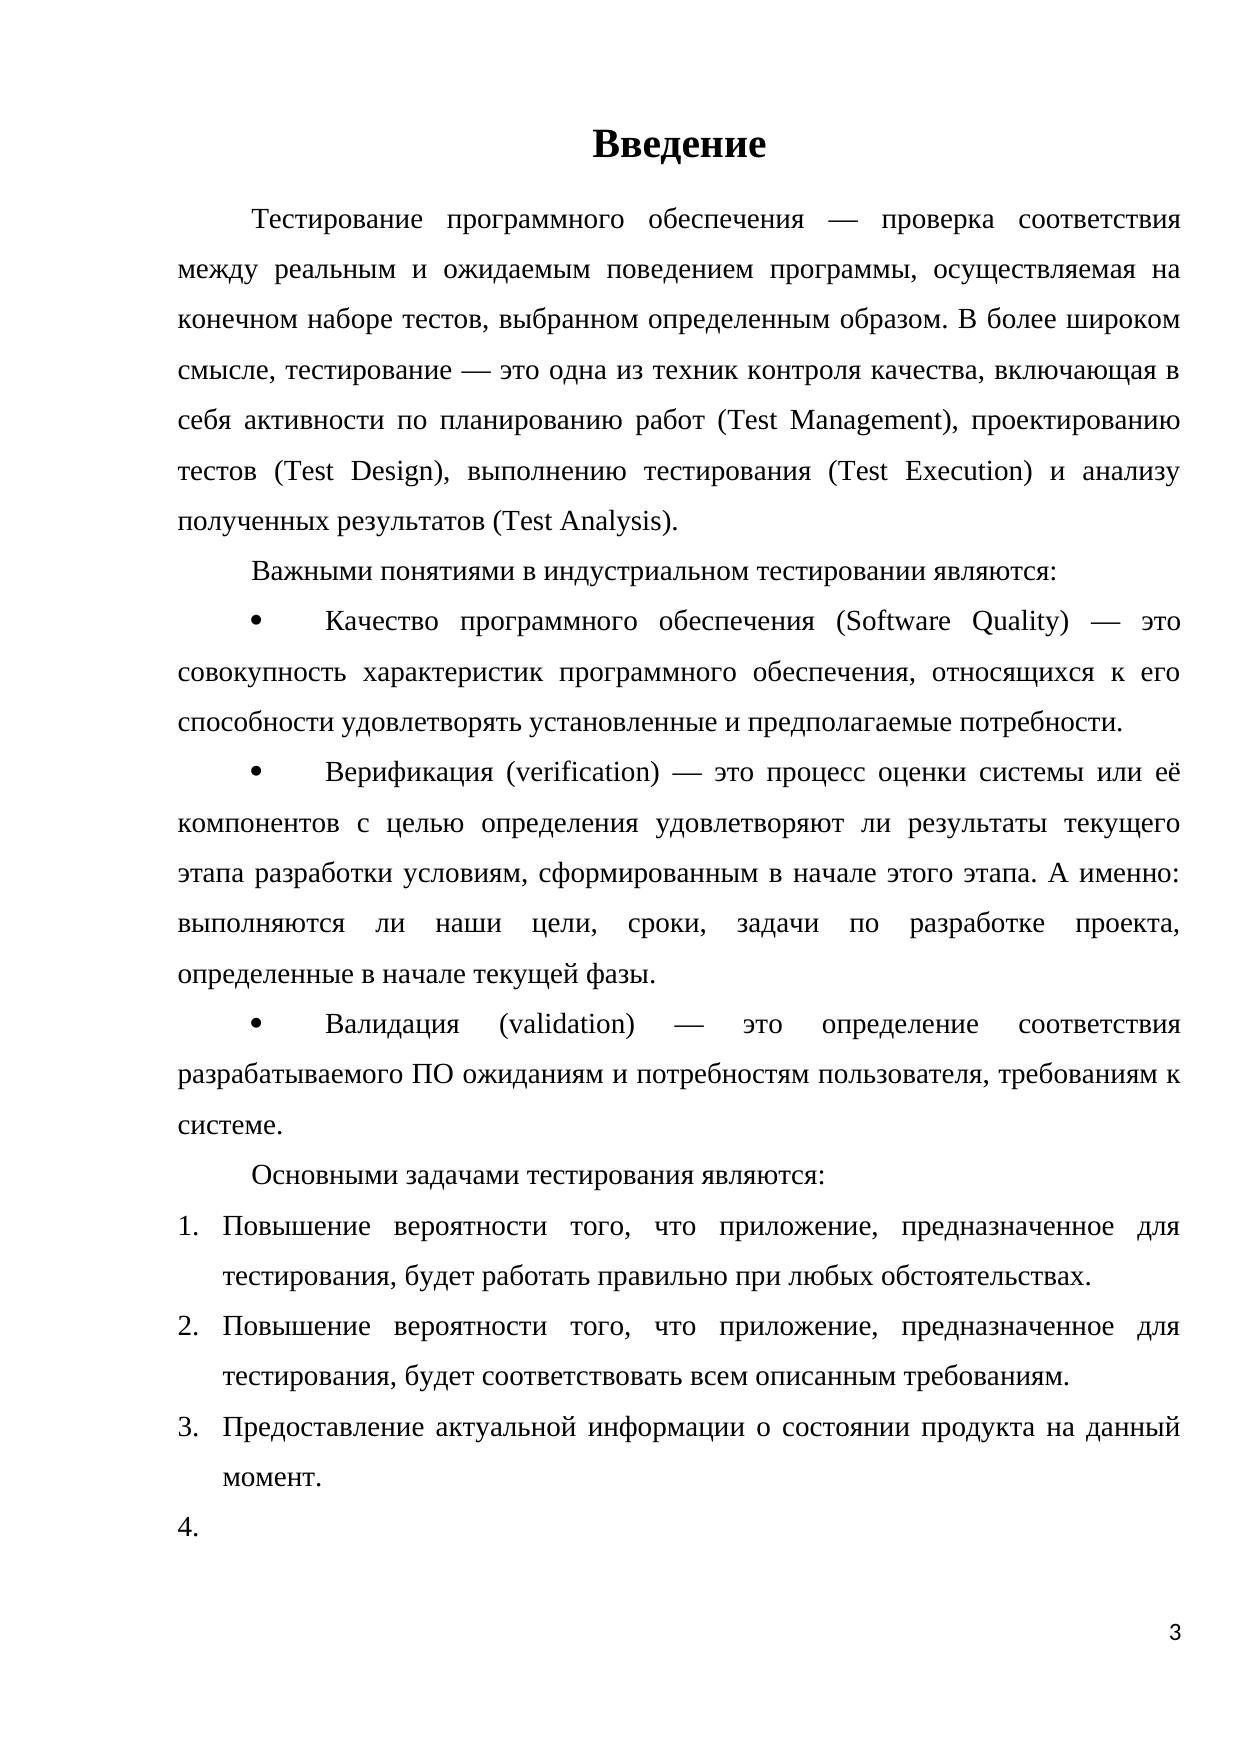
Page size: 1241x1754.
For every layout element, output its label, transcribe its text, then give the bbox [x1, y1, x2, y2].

title Введение [177, 118, 1181, 166]
list Повышение вероятности того, что приложение, предназначенное для тестирования, будет работать правильно при любых обстоятельствах. [177, 1208, 1181, 1291]
text Важными понятиями в индустриальном тестировании являются: [177, 553, 1181, 587]
text Тестирование программного обеспечения — проверка соответствия между реальным и ожидаемым поведением программы, осуществляемая на конечном наборе тестов, выбранном определенным образом. В более широком смысле, тестирование — это одна из техник контроля качества, включающая в себя активности по планированию работ (Test Management), проектированию тестов (Test Design), выполнению тестирования (Test Execution) и анализу полученных результатов (Test Analysis). [177, 201, 1181, 536]
list Верификация (verification) — это процесс оценки системы или её компонентов с целью определения удовлетворяют ли результаты текущего этапа разработки условиям, сформированным в начале этого этапа. А именно: выполняются ли наши цели, сроки, задачи по разработке проекта, определенные в начале текущей фазы. [177, 754, 1181, 989]
list Основными задачами тестирования являются: [251, 1157, 1181, 1191]
list Повышение вероятности того, что приложение, предназначенное для тестирования, будет соответствовать всем описанным требованиям. [177, 1308, 1181, 1392]
list Качество программного обеспечения (Software Quality) — это совокупность характеристик программного обеспечения, относящихся к его способности удовлетворять установленные и предполагаемые потребности. [177, 603, 1181, 738]
list Валидация (validation) — это определение соответствия разрабатываемого ПО ожиданиям и потребностям пользователя, требованиям к системе. [177, 1006, 1181, 1141]
list Предоставление актуальной информации о состоянии продукта на данный момент. [177, 1409, 1181, 1493]
